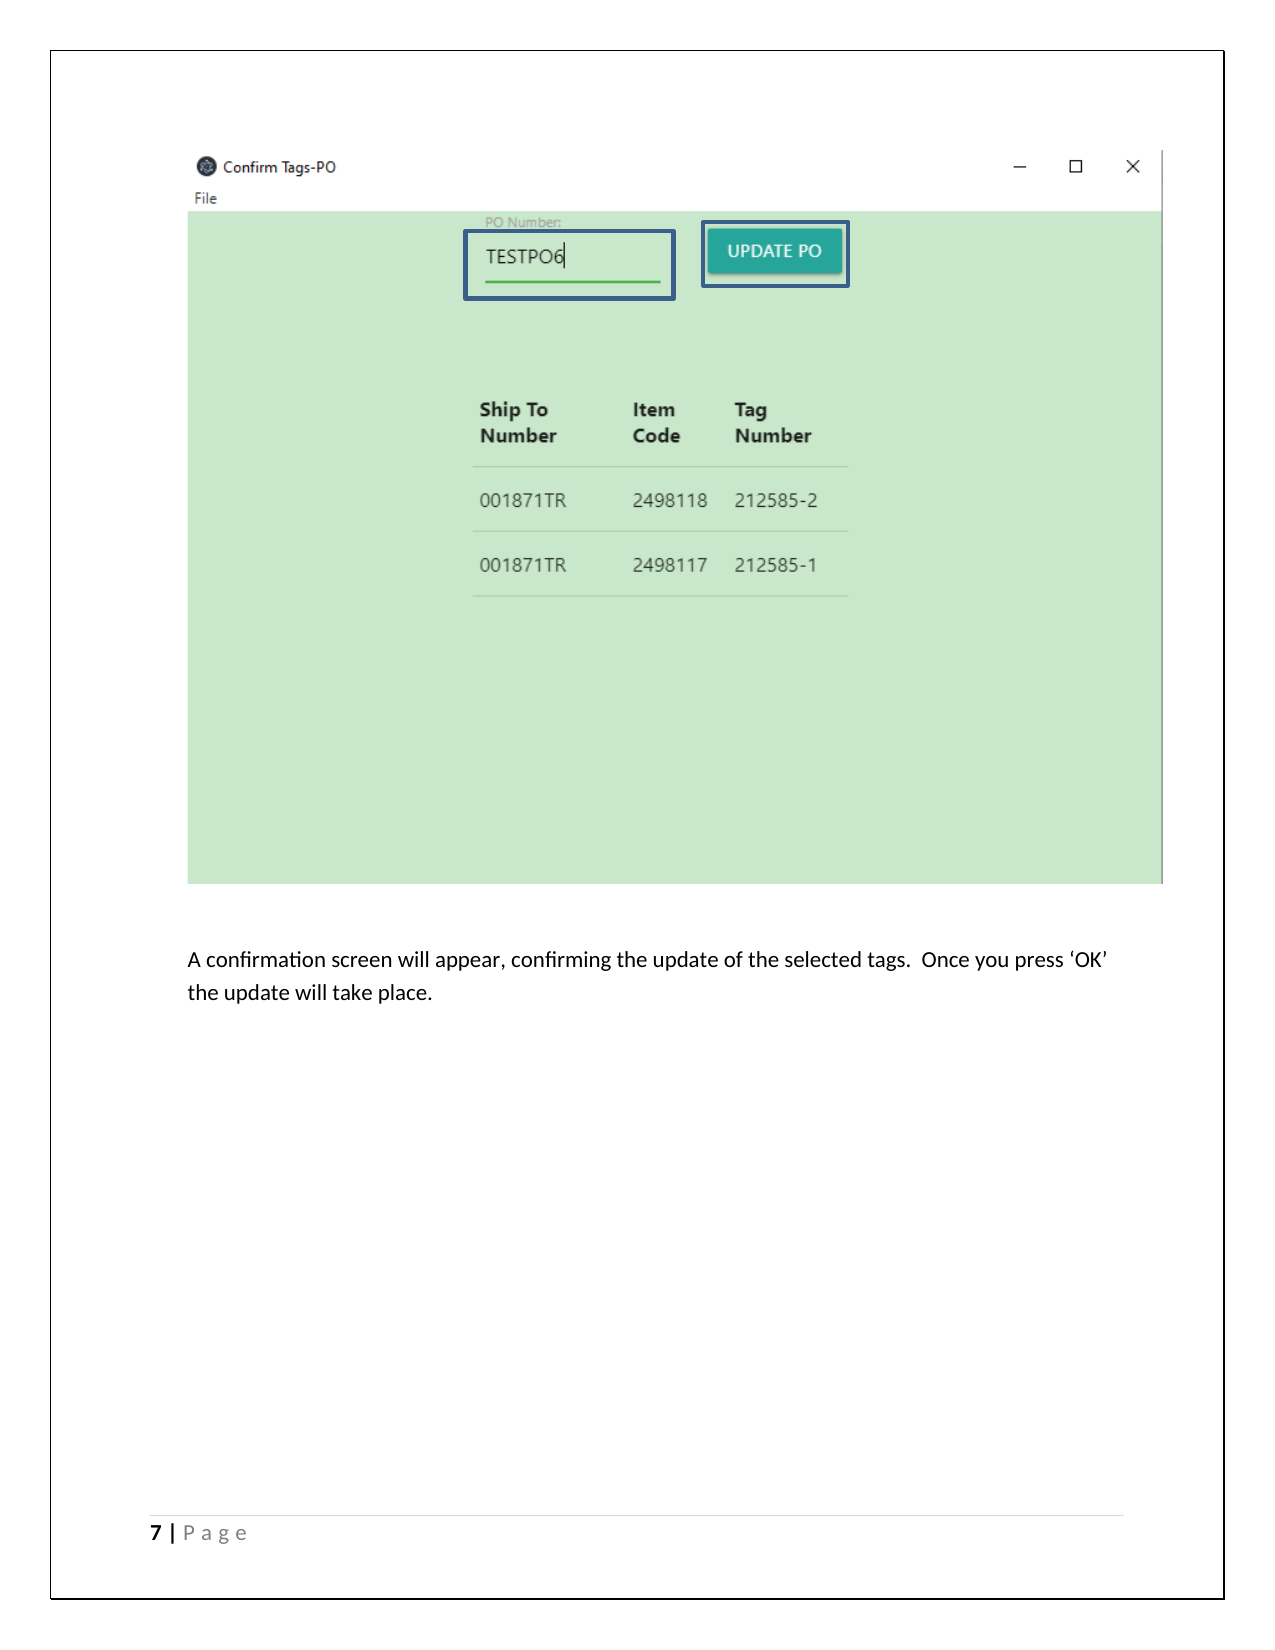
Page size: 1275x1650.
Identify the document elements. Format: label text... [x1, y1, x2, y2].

text A confirmation screen will appear, confirming the update of the selected tags. Once you press ‘OK’ the update will take place. [187, 945, 1124, 1006]
